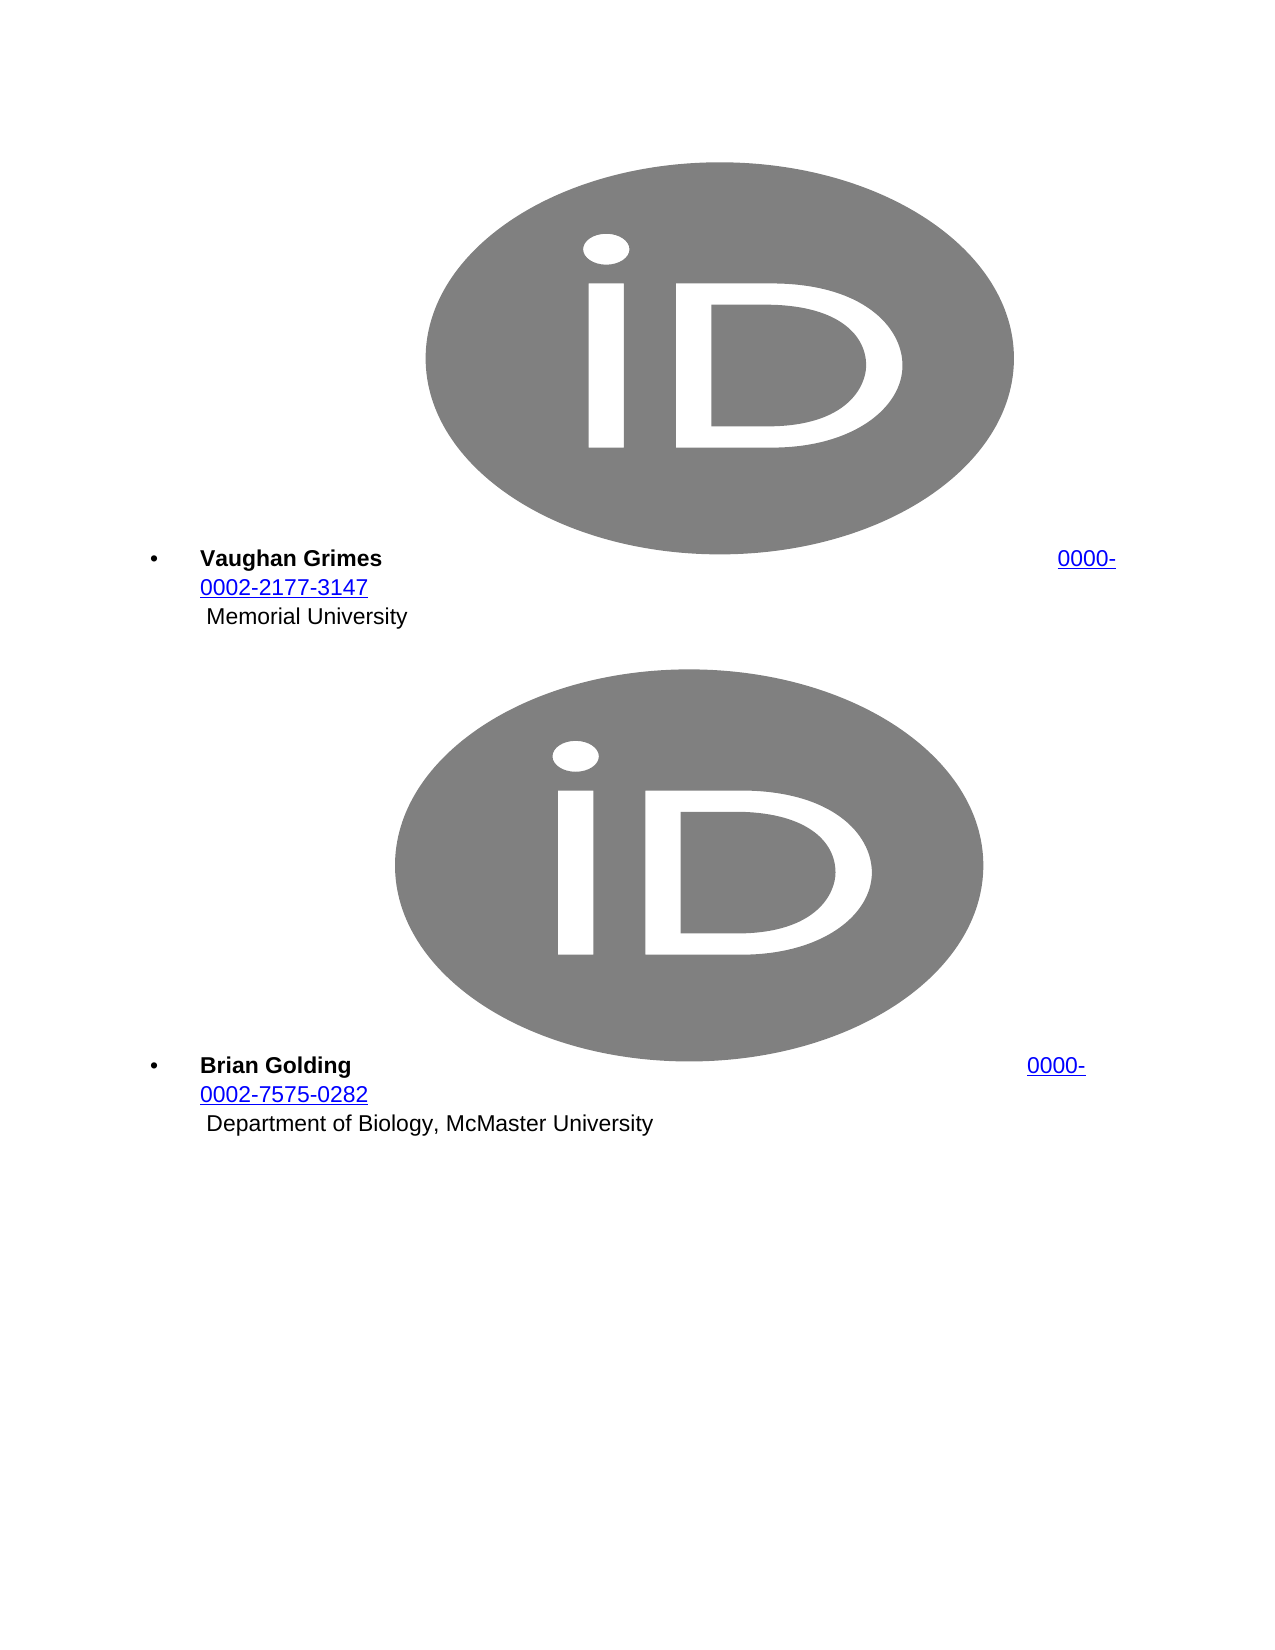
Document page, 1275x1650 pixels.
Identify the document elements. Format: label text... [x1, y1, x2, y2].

list Vaughan Grimes 0000-0002-2177-3147 Memorial University [150, 150, 1125, 629]
list Brian Golding 0000-0002-7575-0282 Department of Biology, McMaster University [150, 657, 1125, 1137]
